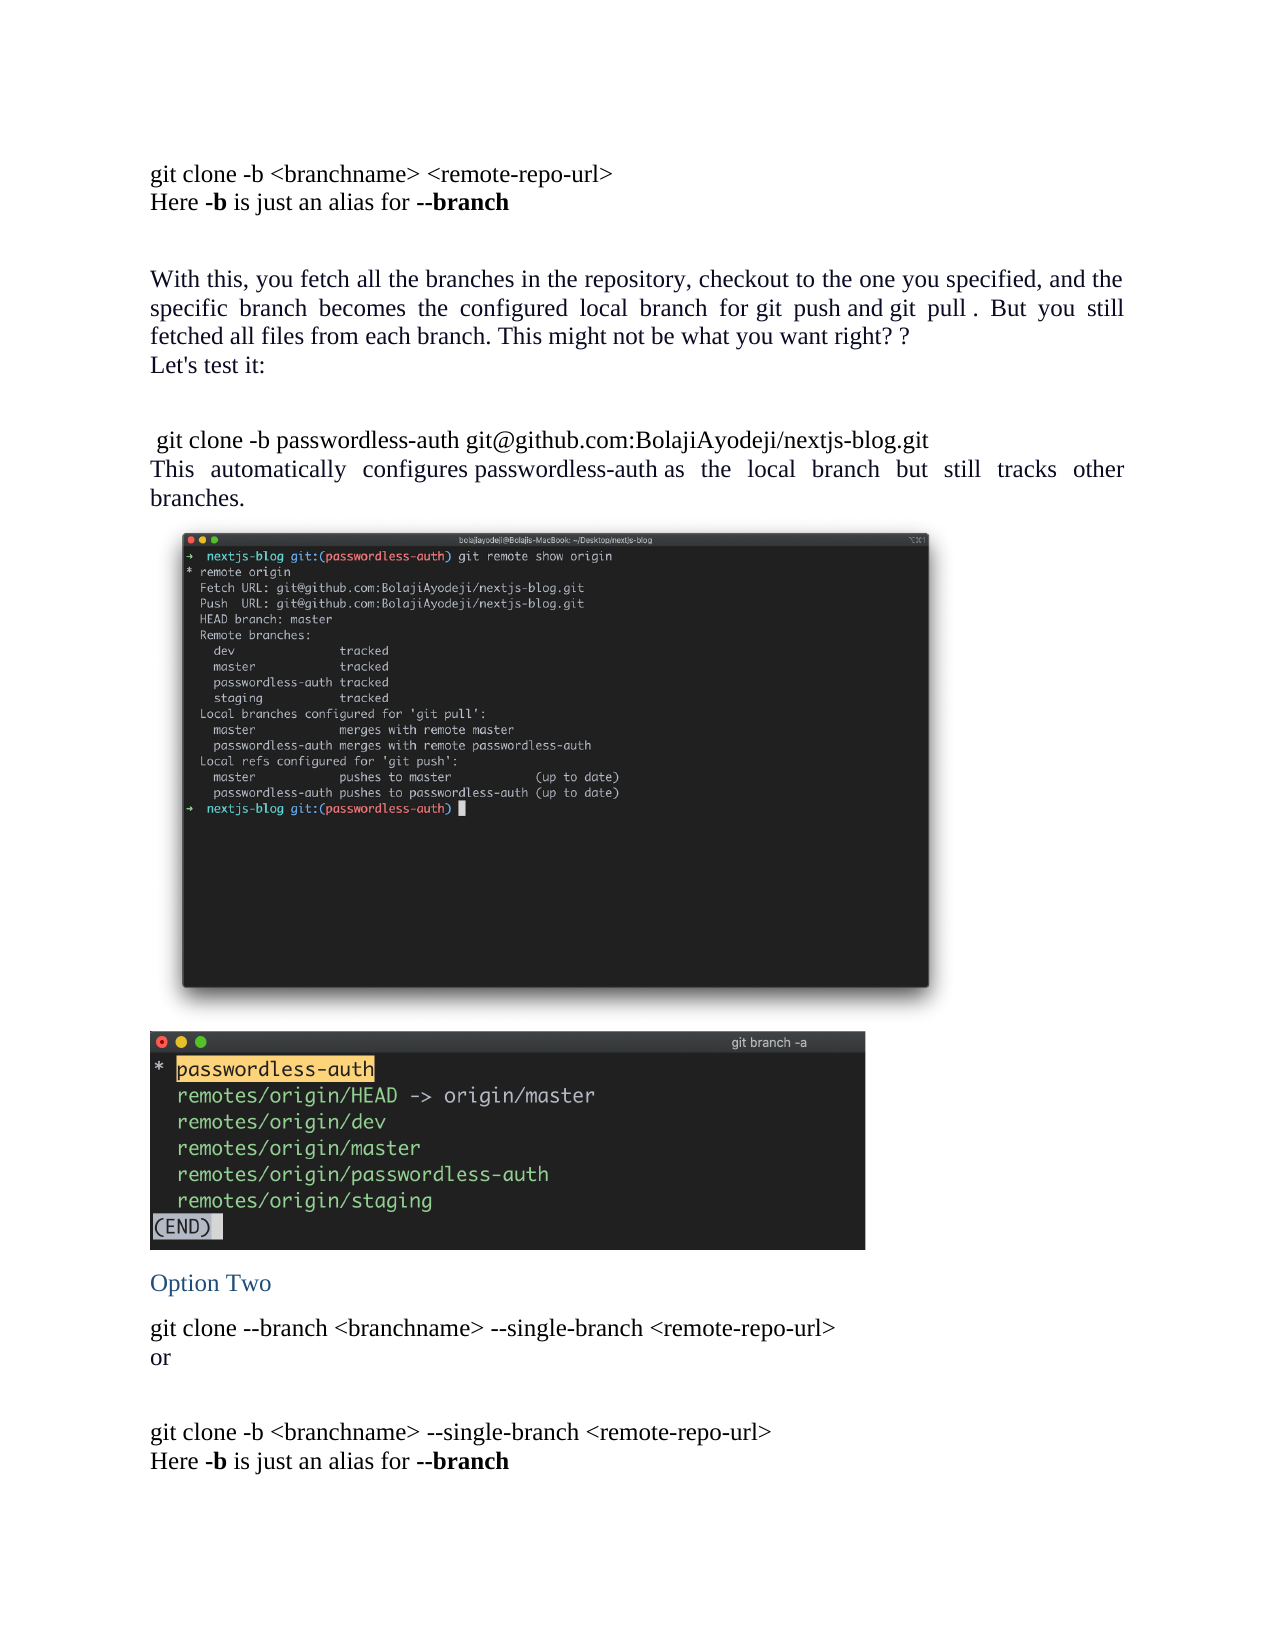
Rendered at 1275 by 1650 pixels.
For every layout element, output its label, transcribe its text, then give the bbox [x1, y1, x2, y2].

text or [150, 1342, 1125, 1371]
text git clone --branch <branchname> --single-branch <remote-repo-url> [150, 1304, 1125, 1342]
text Let's test it: [150, 350, 1125, 379]
subtitle Option Two [150, 1268, 1125, 1297]
text git clone -b <branchname> <remote-repo-url> [150, 150, 1125, 187]
text git clone -b passwordless-auth git@github.com:BolajiAyodeji/nextjs-blog.git [150, 416, 1125, 454]
text Here -b is just an alias for --branch [150, 1446, 1125, 1474]
text Here -b is just an alias for --branch [150, 187, 1125, 216]
text With this, you fetch all the branches in the repository, checkout to the one you specified, and the specific branch becomes the configured local branch for git push and git pull . But you still fetched all files from each branch. This might not be what you want right? ? [150, 235, 1125, 350]
picture [150, 1031, 866, 1250]
picture [150, 511, 961, 1030]
text git clone -b <branchname> --single-branch <remote-repo-url> [150, 1408, 1125, 1446]
text This automatically configures passwordless-auth as the local branch but still tracks other branches. [150, 454, 1125, 511]
